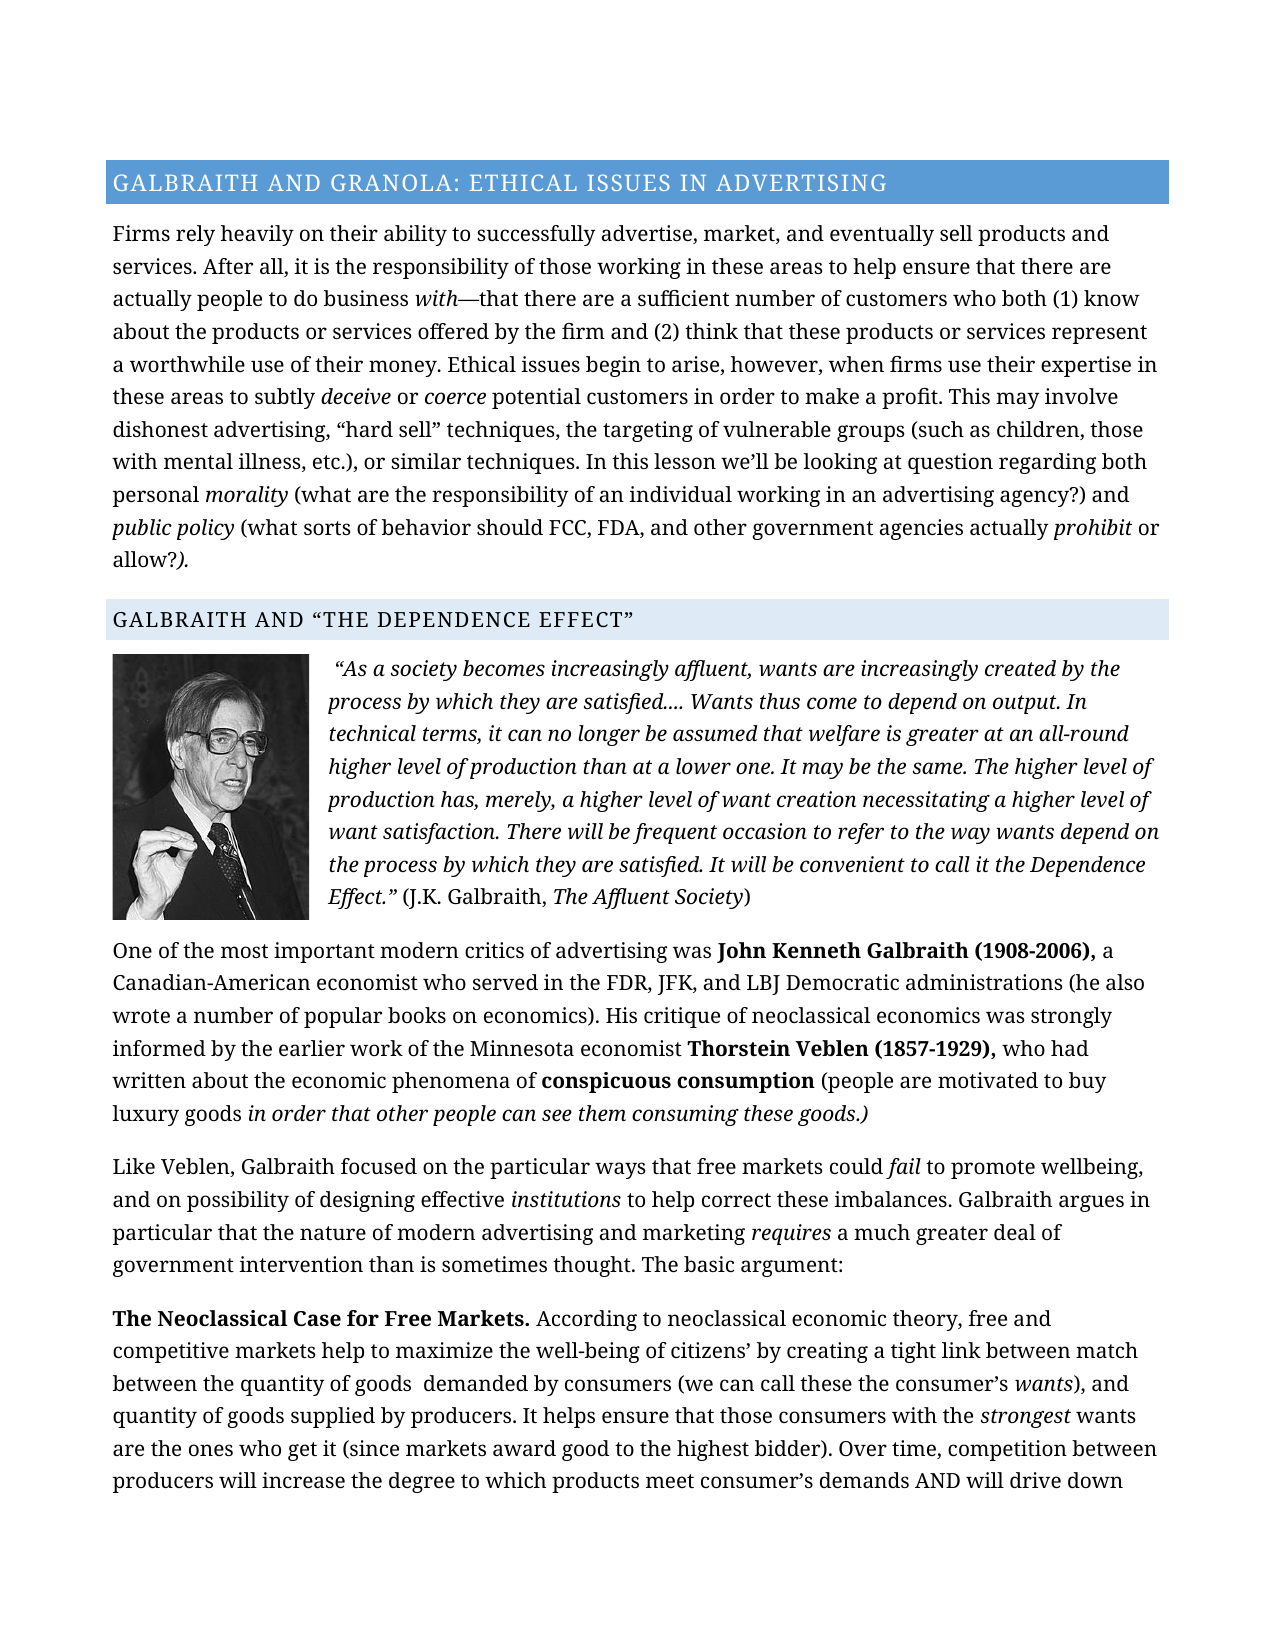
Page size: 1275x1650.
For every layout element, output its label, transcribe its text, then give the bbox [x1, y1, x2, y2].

text Like Veblen, Galbraith focused on the particular ways that free markets could fail to promote wellbeing, and on possibility of designing effective institutions to help correct these imbalances. Galbraith argues in particular that the nature of modern advertising and marketing requires a much greater deal of government intervention than is sometimes thought. The basic argument: [112, 1152, 1162, 1279]
subtitle Galbraith and Granola: Ethical Issues in Advertising [113, 167, 1162, 198]
text Firms rely heavily on their ability to successfully advertise, market, and eventually sell products and services. After all, it is the responsibility of those working in these areas to help ensure that there are actually people to do business with—that there are a sufficient number of customers who both (1) know about the products or services offered by the firm and (2) think that these products or services represent a worthwhile use of their money. Ethical issues begin to arise, however, when firms use their expertise in these areas to subtly deceive or coerce potential customers in order to make a profit. This may involve dishonest advertising, “hard sell” techniques, the targeting of vulnerable groups (such as children, those with mental illness, etc.), or similar techniques. In this lesson we’ll be looking at question regarding both personal morality (what are the responsibility of an individual working in an advertising agency?) and public policy (what sorts of behavior should FCC, FDA, and other government agencies actually prohibit or allow?). [112, 219, 1162, 574]
text One of the most important modern critics of advertising was John Kenneth Galbraith (1908-2006), a Canadian-American economist who served in the FDR, JFK, and LBJ Democratic administrations (he also wrote a number of popular books on economics). His critique of neoclassical economics was strongly informed by the earlier work of the Minnesota economist Thorstein Veblen (1857-1929), who had written about the economic phenomena of conspicuous consumption (people are motivated to buy luxury goods in order that other people can see them consuming these goods.) [112, 936, 1162, 1127]
text “As a society becomes increasingly affluent, wants are increasingly created by the process by which they are satisfied.... Wants thus come to depend on output. In technical terms, it can no longer be assumed that welfare is greater at an all-round higher level of production than at a lower one. It may be the same. The higher level of production has, merely, a higher level of want creation necessitating a higher level of want satisfaction. There will be frequent occasion to refer to the way wants depend on the process by which they are satisfied. It will be convenient to call it the Dependence Effect.” (J.K. Galbraith, The Affluent Society) [310, 654, 1162, 911]
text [112, 1304, 1162, 1495]
picture [112, 654, 310, 920]
subtitle Galbraith and “The Dependence Effect” [113, 605, 1162, 633]
